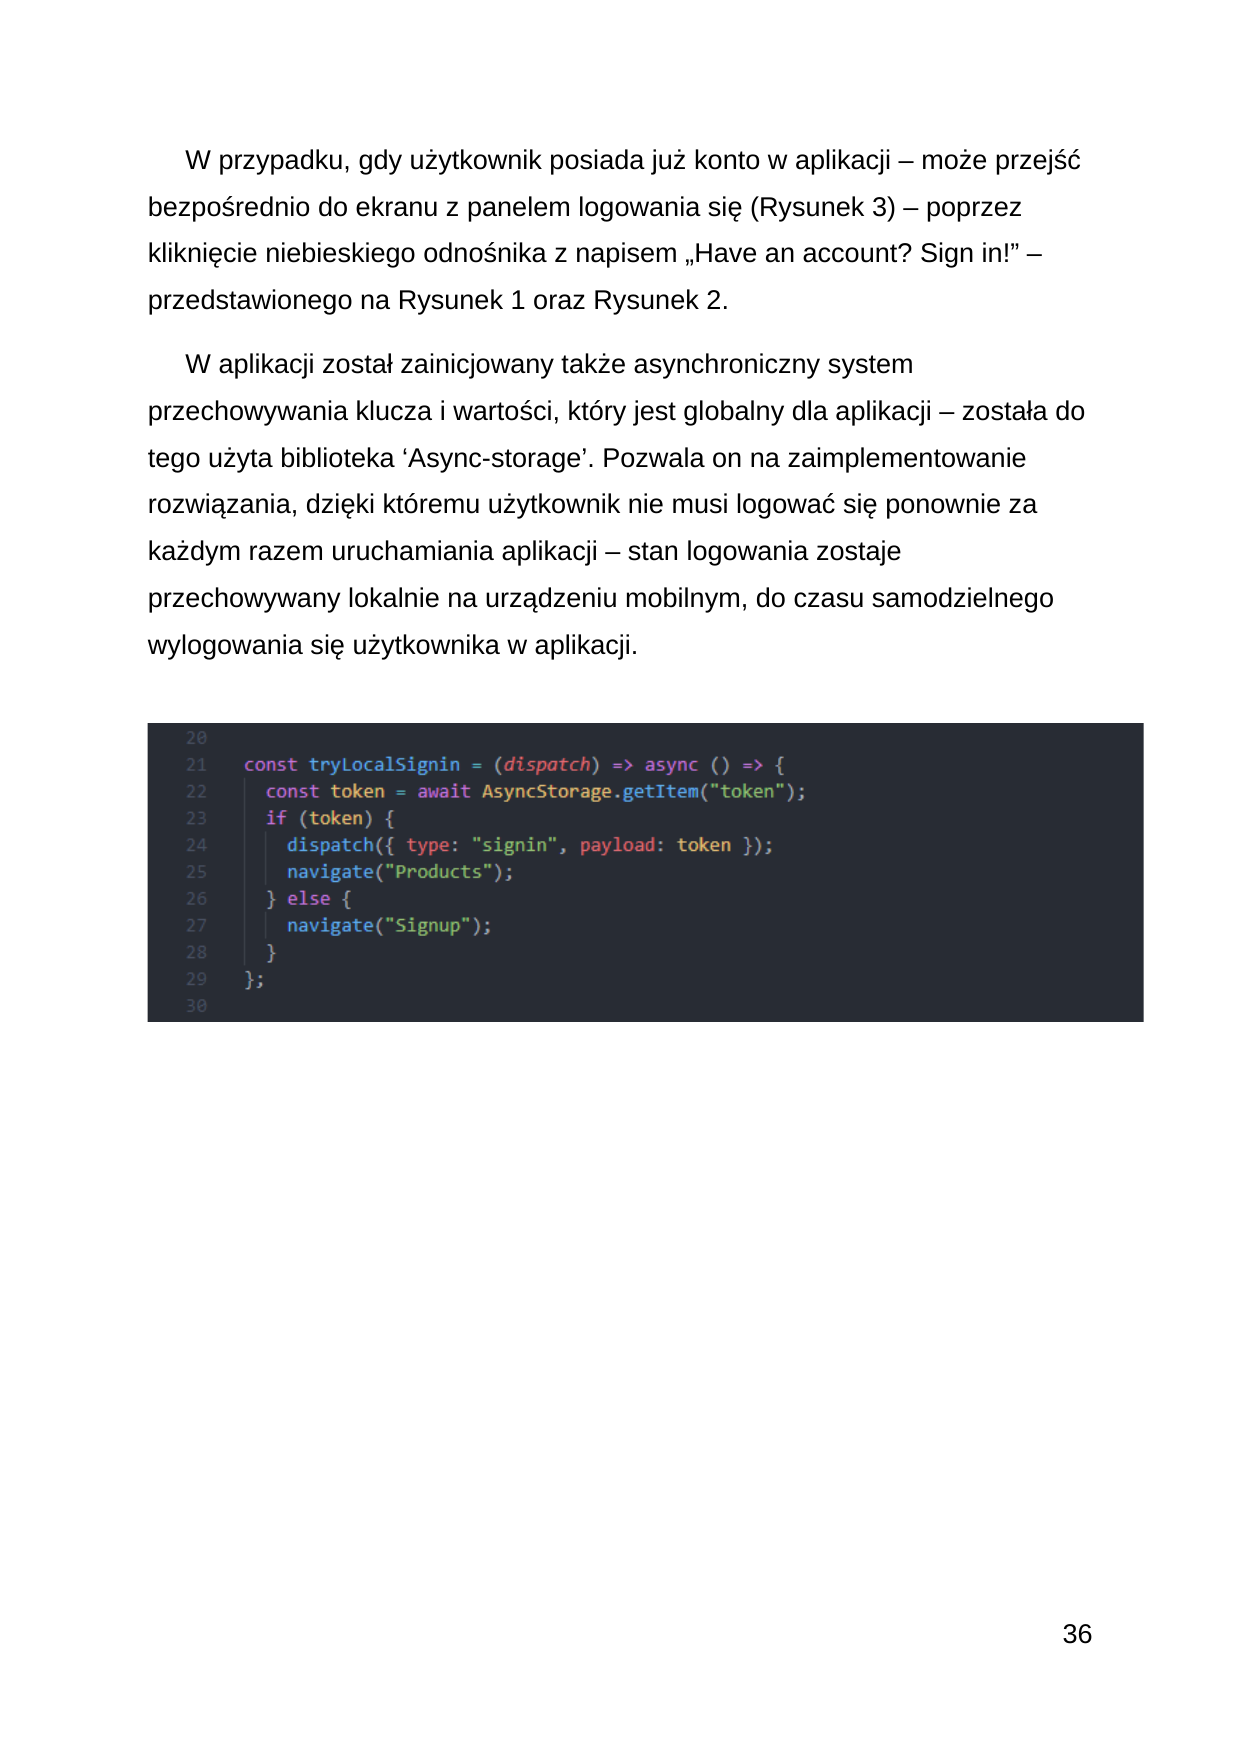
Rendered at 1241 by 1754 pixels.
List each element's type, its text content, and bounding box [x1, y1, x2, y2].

picture [147, 723, 1144, 1022]
text W aplikacji został zainicjowany także asynchroniczny system przechowywania klucza i wartości, który jest globalny dla aplikacji – została do tego użyta biblioteka ‘Async-storage’. Pozwala on na zaimplementowanie rozwiązania, dzięki któremu użytkownik nie musi logować się ponownie za każdym razem uruchamiania aplikacji – stan logowania zostaje przechowywany lokalnie na urządzeniu mobilnym, do czasu samodzielnego wylogowania się użytkownika w aplikacji. [148, 348, 1092, 660]
text W przypadku, gdy użytkownik posiada już konto w aplikacji – może przejść bezpośrednio do ekranu z panelem logowania się (Rysunek 3) – poprzez kliknięcie niebieskiego odnośnika z napisem „Have an account? Sign in!” – przedstawionego na Rysunek 1 oraz Rysunek 2. [148, 144, 1092, 316]
